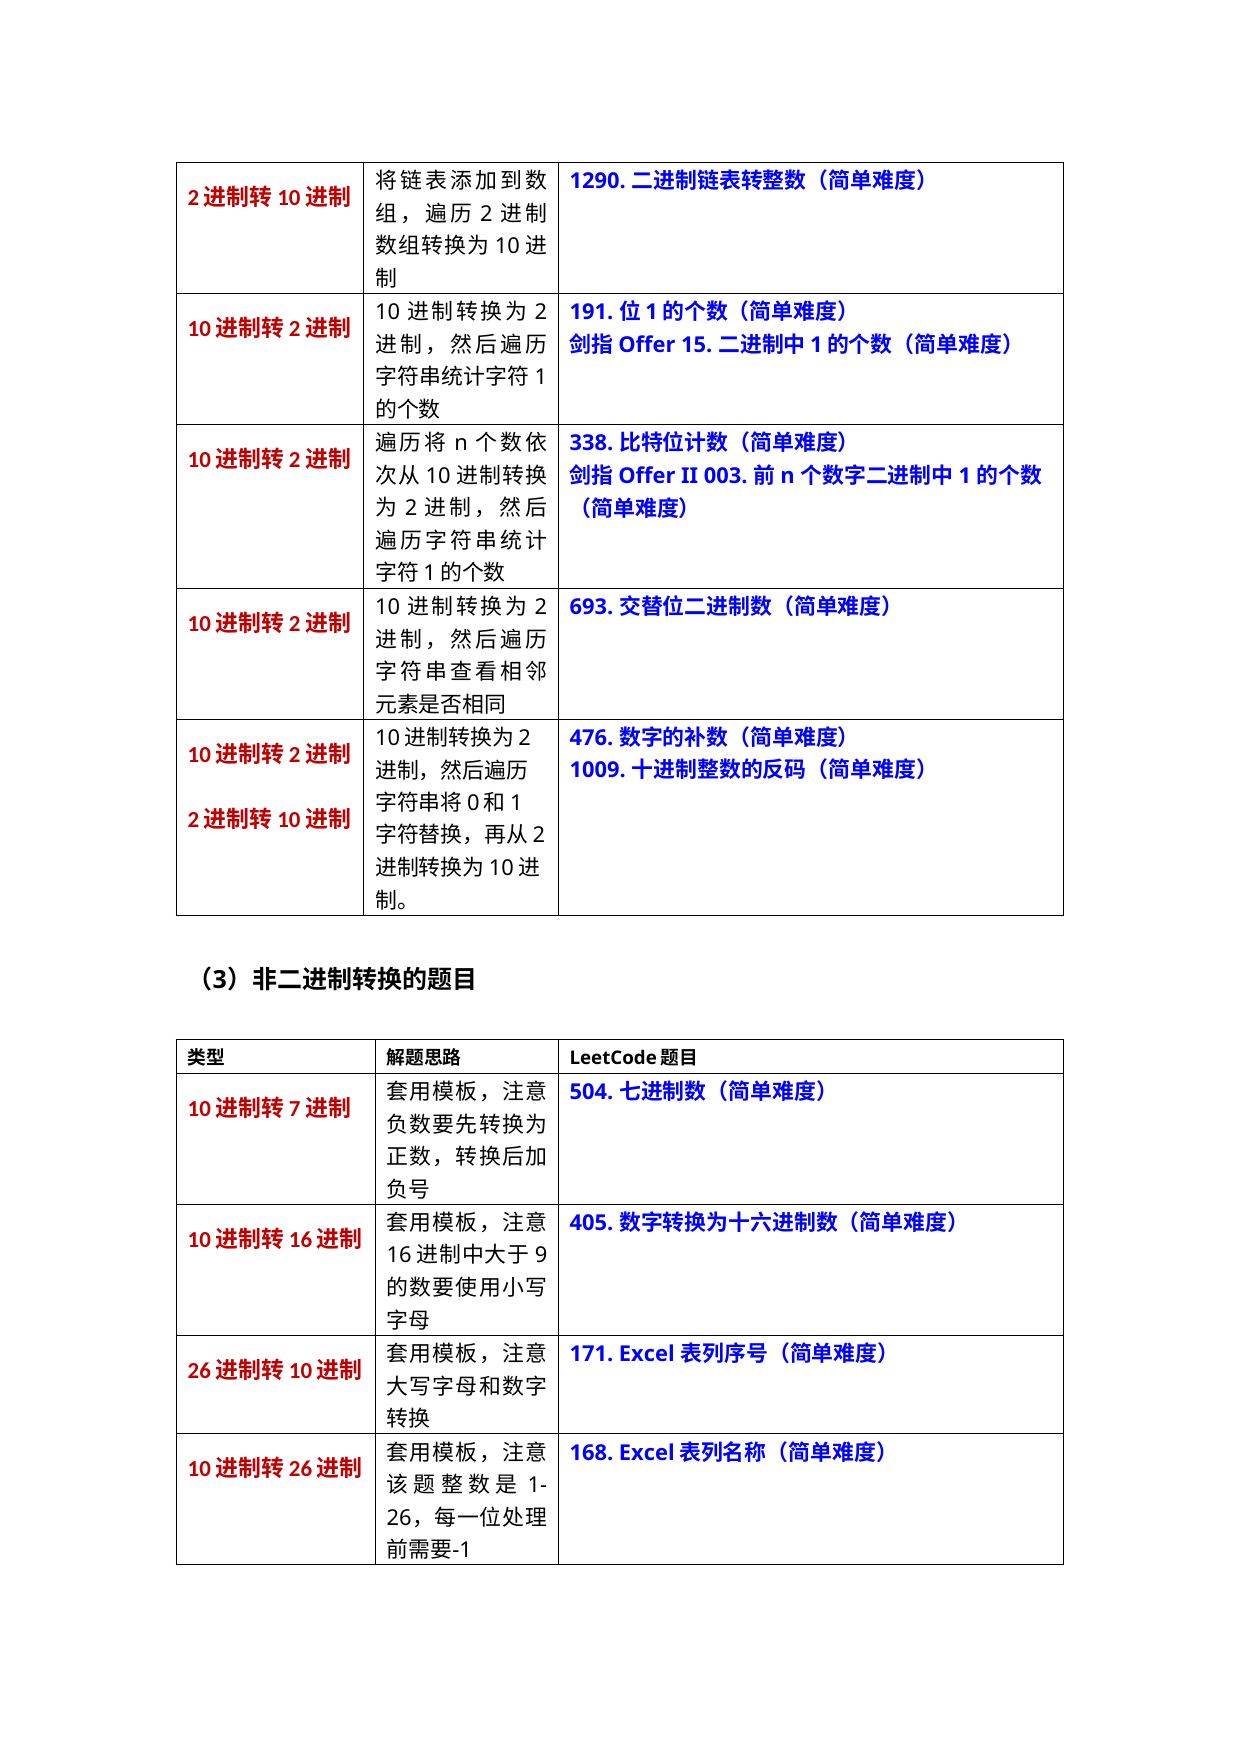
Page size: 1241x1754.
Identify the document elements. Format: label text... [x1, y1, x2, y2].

table_cell 数字的补数（简单难度） 1009. 十进制整数的反码（简单难度） [559, 720, 1063, 915]
table_cell 10进制转2进制 [177, 589, 363, 719]
table_cell 比特位计数（简单难度） 剑指 Offer II 003. 前 n 个数字二进制中 1 的个数（简单难度） [559, 425, 1063, 588]
table_cell 405. 数字转换为十六进制数（简单难度） [559, 1205, 1063, 1335]
table_cell 位1的个数（简单难度） 剑指 Offer 15. 二进制中1的个数（简单难度） [559, 294, 1063, 424]
table_cell 10进制转2进制 [177, 294, 363, 424]
table_header LeetCode题目 [559, 1040, 1063, 1073]
table_cell 10进制转2进制2进制转10进制 [177, 720, 363, 915]
table_cell 遍历将n个数依次从10进制转换为2进制，然后遍历字符串统计字符1的个数 [364, 425, 558, 588]
table_cell 10进制转26进制 [177, 1434, 375, 1564]
subtitle （3）非二进制转换的题目 [187, 945, 1053, 1010]
table_cell 10进制转16进制 [177, 1205, 375, 1335]
table_header 类型 [177, 1040, 375, 1073]
table_cell 10进制转换为2进制，然后遍历字符串将0和1字符替换，再从2进制转换为10进制。 [364, 720, 558, 915]
table_cell 套用模板，注意16进制中大于9的数要使用小写字母 [376, 1205, 558, 1335]
table_cell 10进制转换为2进制，然后遍历字符串查看相邻元素是否相同 [364, 589, 558, 719]
table_cell 10进制转2进制 [177, 425, 363, 588]
table_cell 10进制转换为2进制，然后遍历字符串统计字符1的个数 [364, 294, 558, 424]
table_cell 套用模板，注意该题整数是1-26，每一位处理前需要-1 [376, 1434, 558, 1564]
table_cell 504. 七进制数（简单难度） [559, 1074, 1063, 1204]
table_header 解题思路 [376, 1040, 558, 1073]
table_cell 10进制转7进制 [177, 1074, 375, 1204]
table_cell 套用模板，注意大写字母和数字转换 [376, 1336, 558, 1433]
table_cell 套用模板，注意负数要先转换为正数，转换后加负号 [376, 1074, 558, 1204]
table_cell 2进制转10进制 [177, 163, 363, 293]
table_cell 26进制转10进制 [177, 1336, 375, 1433]
table_cell 693. 交替位二进制数（简单难度） [559, 589, 1063, 719]
table_cell 将链表添加到数组，遍历2进制数组转换为10进制 [364, 163, 558, 293]
table_cell 1290. 二进制链表转整数（简单难度） [559, 163, 1063, 293]
table_cell 168. Excel表列名称（简单难度） [559, 1434, 1063, 1564]
table_cell 171. Excel 表列序号（简单难度） [559, 1336, 1063, 1433]
